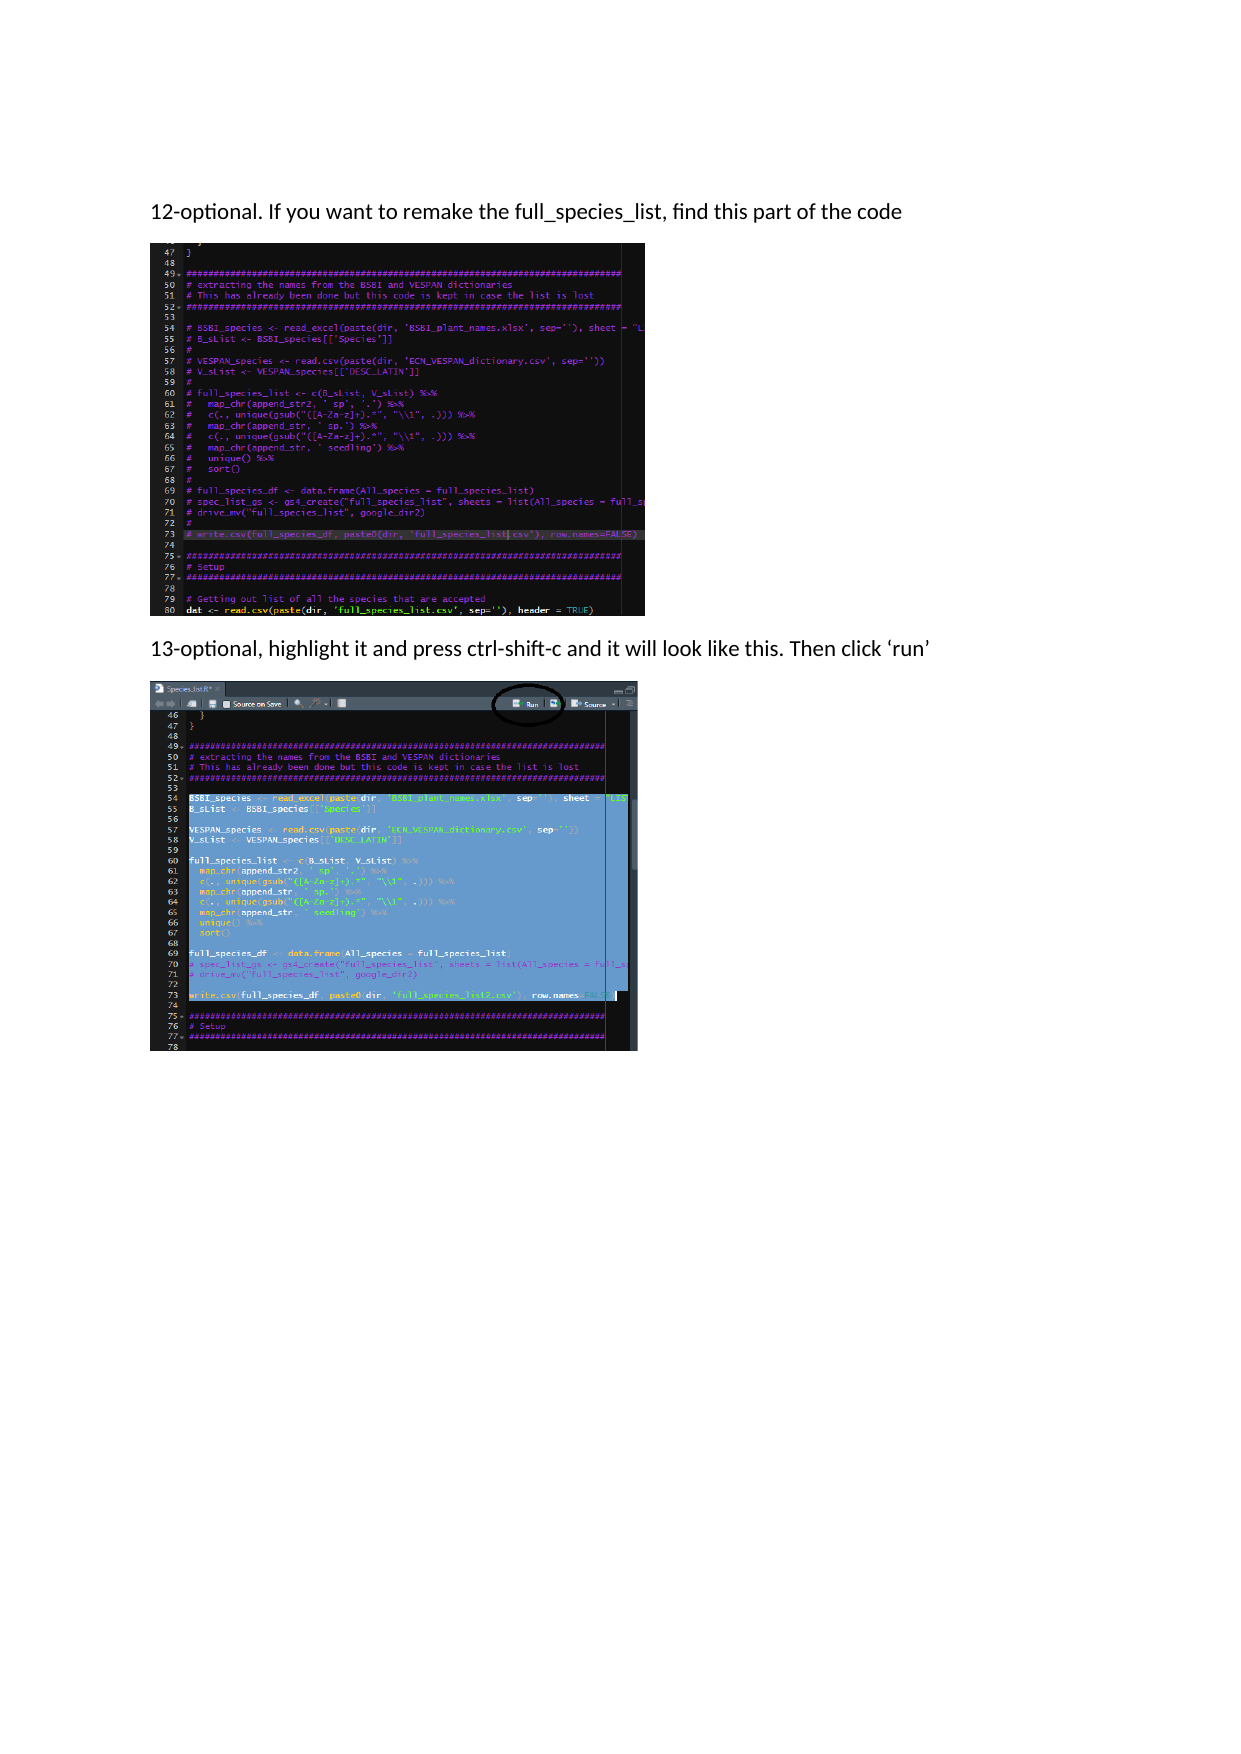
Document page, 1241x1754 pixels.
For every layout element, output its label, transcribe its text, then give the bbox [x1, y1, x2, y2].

picture [150, 243, 645, 616]
text 13-optional, highlight it and press ctrl-shift-c and it will look like this. Then click ‘run’ [150, 634, 1090, 662]
text 12-optional. If you want to remake the full_species_list, find this part of the code [150, 197, 1090, 225]
picture [150, 681, 638, 1051]
